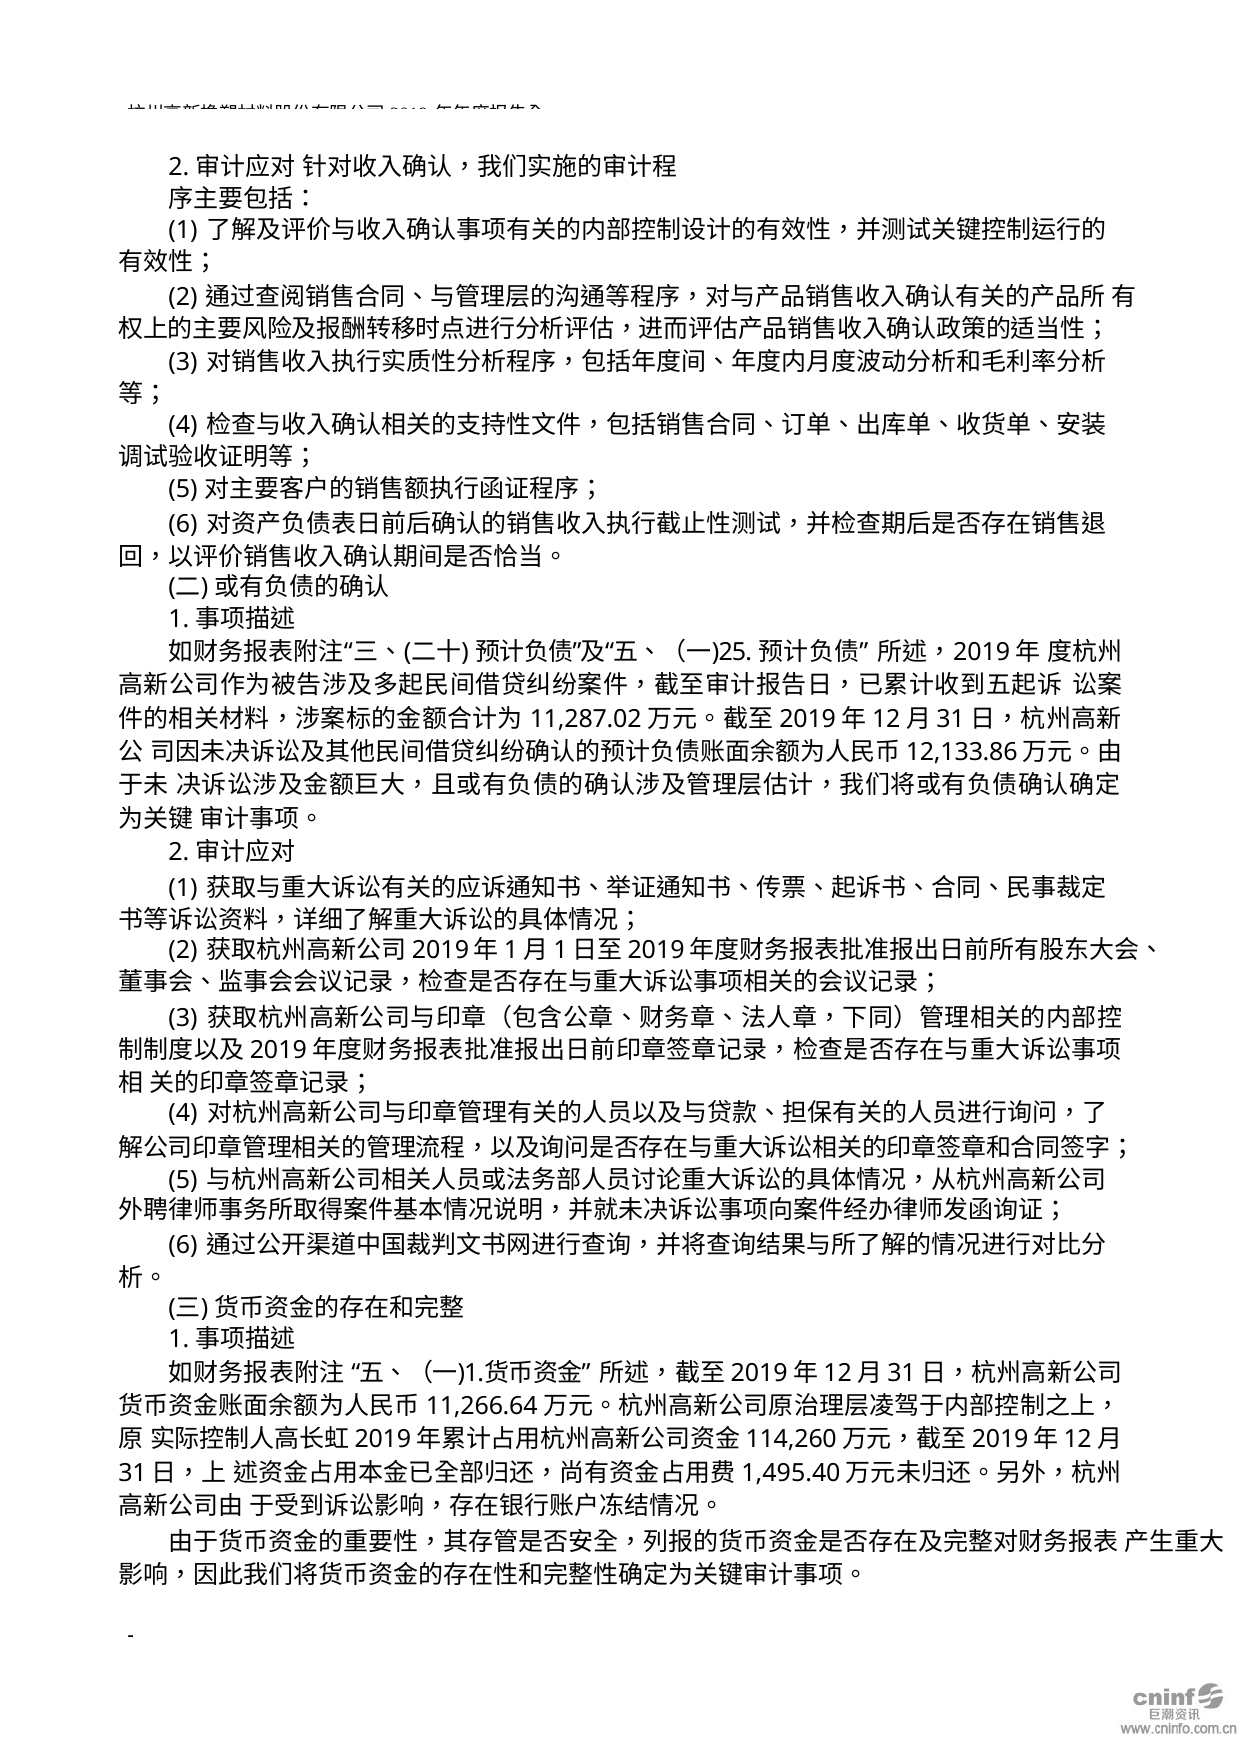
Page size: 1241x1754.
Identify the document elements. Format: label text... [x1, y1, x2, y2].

subtitle (2) 获取杭州高新公司2019年1月1日至2019年度财务报表批准报出日前所有股东大会、 [168, 935, 1240, 964]
subtitle 调试验收证明等； [118, 439, 1240, 471]
subtitle (6) 通过公开渠道中国裁判文书网进行查询，并将查询结果与所了解的情况进行对比分 析。 [118, 1227, 1123, 1292]
subtitle 2. 审计应对 针对收入确认，我们实施的审计程序主要包括： [168, 149, 695, 214]
subtitle 由于货币资金的重要性，其存管是否安全，列报的货币资金是否存在及完整对财务报表 产生重大影响，因此我们将货币资金的存在性和完整性确定为关键审计事项。 [118, 1525, 1240, 1590]
subtitle (三) 货币资金的存在和完整 [168, 1292, 1240, 1322]
subtitle (4) 对杭州高新公司与印章管理有关的人员以及与贷款、担保有关的人员进行询问，了 [168, 1097, 1240, 1127]
subtitle 外聘律师事务所取得案件基本情况说明，并就未决诉讼事项向案件经办律师发函询证； [118, 1195, 1240, 1224]
subtitle 有效性； [118, 244, 1240, 276]
subtitle (2) 通过查阅销售合同、与管理层的沟通等程序，对与产品销售收入确认有关的产品所 有权上的主要风险及报酬转移时点进行分析评估，进而评估产品销售收入确认政策的适当性； [118, 279, 1137, 344]
subtitle 2. 审计应对 [168, 834, 1240, 867]
subtitle (1) 获取与重大诉讼有关的应诉通知书、举证通知书、传票、起诉书、合同、民事裁定 书等诉讼资料，详细了解重大诉讼的具体情况； [118, 870, 1123, 935]
subtitle 1. 事项描述 [168, 1322, 1240, 1354]
subtitle (二) 或有负债的确认 [168, 572, 1240, 601]
subtitle 董事会、监事会会议记录，检查是否存在与重大诉讼事项相关的会议记录； [118, 964, 1240, 997]
subtitle (4) 检查与收入确认相关的支持性文件，包括销售合同、订单、出库单、收货单、安装 [168, 409, 1240, 439]
subtitle 如财务报表附注 “五、（一)1.货币资金” 所述，截至2019年12月31日，杭州高新公司 货币资金账面余额为人民币11,266.64万元。杭州高新公司原治理层凌驾于内部控制之上，原 实际控制人高长虹2019年累计占用杭州高新公司资金114,260万元，截至2019年12月31日，上 述资金占用本金已全部归还，尚有资金占用费1,495.40万元未归还。另外，杭州高新公司由 于受到诉讼影响，存在银行账户冻结情况。 [118, 1354, 1122, 1522]
subtitle (5) 对主要客户的销售额执行函证程序； [168, 471, 1240, 504]
subtitle (3) 对销售收入执行实质性分析程序，包括年度间、年度内月度波动分析和毛利率分析 等； [118, 344, 1123, 409]
picture [1115, 1680, 1240, 1737]
subtitle 解公司印章管理相关的管理流程，以及询问是否存在与重大诉讼相关的印章签章和合同签字； (5) 与杭州高新公司相关人员或法务部人员讨论重大诉讼的具体情况，从杭州高新公司 [118, 1130, 1137, 1195]
subtitle 如财务报表附注“三、(二十) 预计负债”及“五、（一)25. 预计负债” 所述，2019年 度杭州高新公司作为被告涉及多起民间借贷纠纷案件，截至审计报告日，已累计收到五起诉 讼案件的相关材料，涉案标的金额合计为11,287.02万元。截至2019年12月31日，杭州高新公 司因未决诉讼及其他民间借贷纠纷确认的预计负债账面余额为人民币12,133.86万元。由于未 决诉讼涉及金额巨大，且或有负债的确认涉及管理层估计，我们将或有负债确认确定为关键 审计事项。 [118, 634, 1123, 834]
subtitle (1) 了解及评价与收入确认事项有关的内部控制设计的有效性，并测试关键控制运行的 [168, 214, 1240, 244]
subtitle (6) 对资产负债表日前后确认的销售收入执行截止性测试，并检查期后是否存在销售退 回，以评价销售收入确认期间是否恰当。 [118, 507, 1123, 572]
subtitle (3) 获取杭州高新公司与印章（包含公章、财务章、法人章，下同）管理相关的内部控 制制度以及2019年度财务报表批准报出日前印章签章记录，检查是否存在与重大诉讼事项相 关的印章签章记录； [118, 1000, 1122, 1097]
subtitle 1. 事项描述 [168, 601, 1240, 634]
